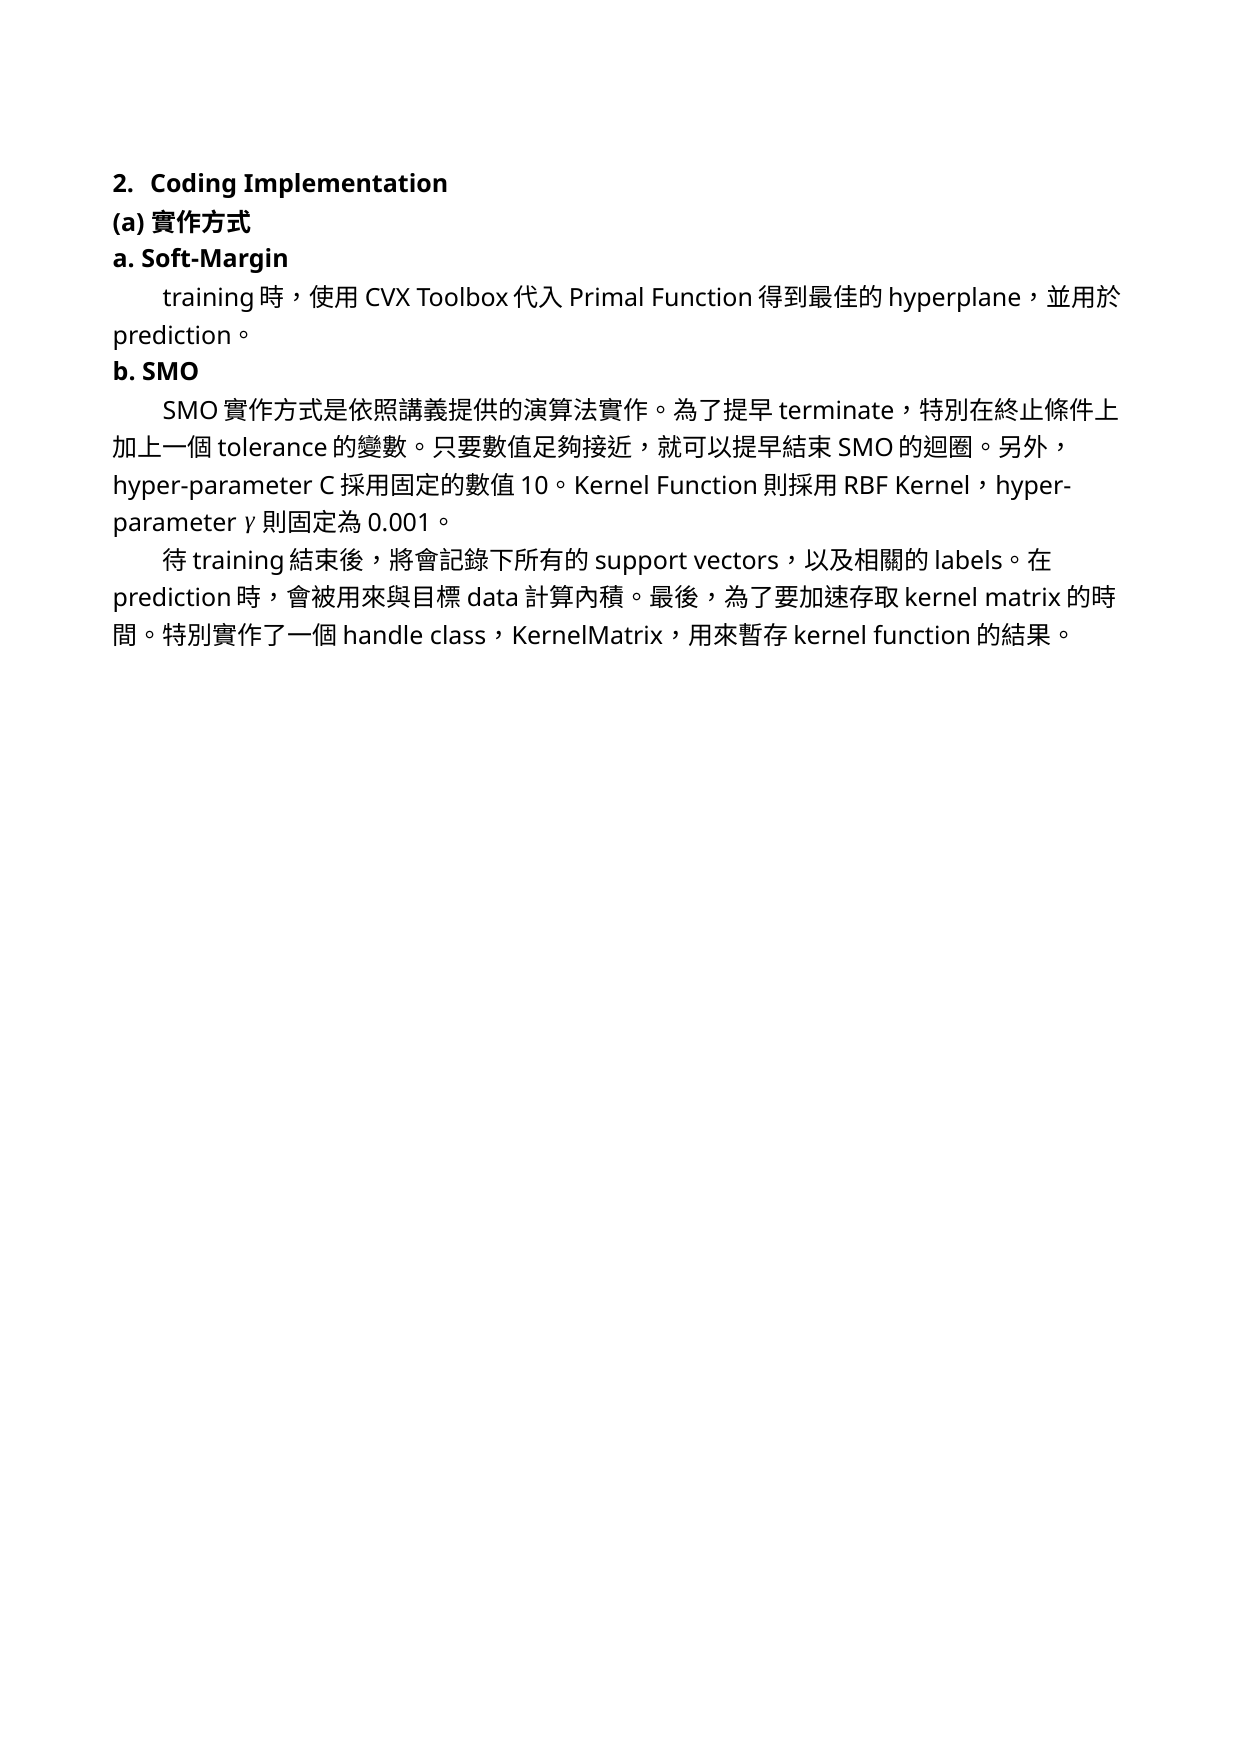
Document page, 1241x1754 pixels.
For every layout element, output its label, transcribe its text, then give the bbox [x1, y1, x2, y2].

text a. Soft-Margin [112, 239, 1128, 277]
text SMO實作方式是依照講義提供的演算法實作。為了提早terminate，特別在終止條件上加上一個tolerance的變數。只要數值足夠接近，就可以提早結束SMO的迴圈。另外，hyper-parameter C採用固定的數值10。Kernel Function則採用RBF Kernel，hyper-parameter 則固定為0.001。 [112, 389, 1128, 539]
text training時，使用CVX Toolbox代入Primal Function得到最佳的hyperplane，並用於prediction。 [112, 277, 1128, 352]
list Coding Implementation [112, 164, 1128, 202]
text (a) 實作方式 [112, 202, 1128, 239]
text 待training結束後，將會記錄下所有的support vectors，以及相關的labels。在prediction時，會被用來與目標data計算內積。最後，為了要加速存取kernel matrix的時間。特別實作了一個handle class，KernelMatrix，用來暫存kernel function的結果。 [112, 539, 1128, 652]
text b. SMO [112, 352, 1128, 389]
